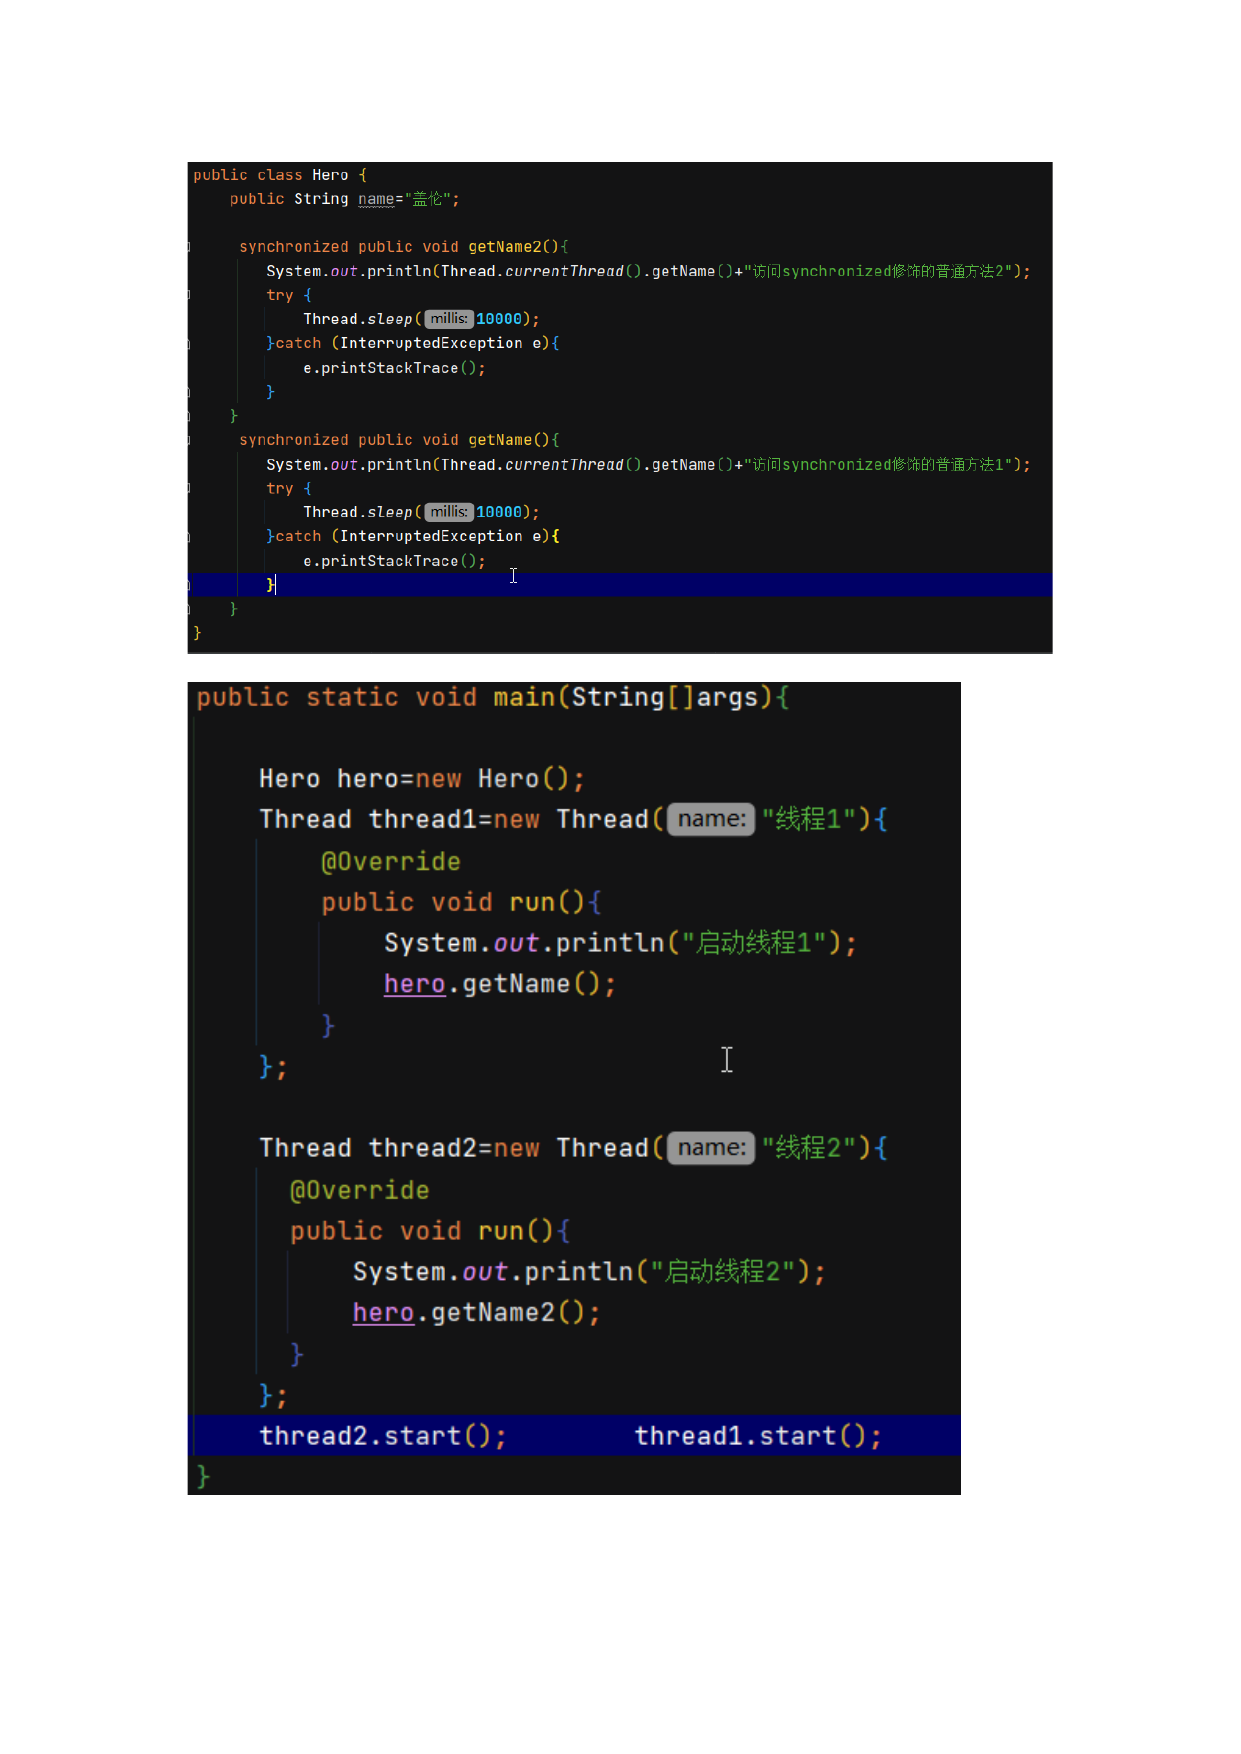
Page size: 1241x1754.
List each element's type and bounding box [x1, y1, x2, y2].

picture [187, 682, 961, 1495]
picture [187, 162, 1053, 654]
